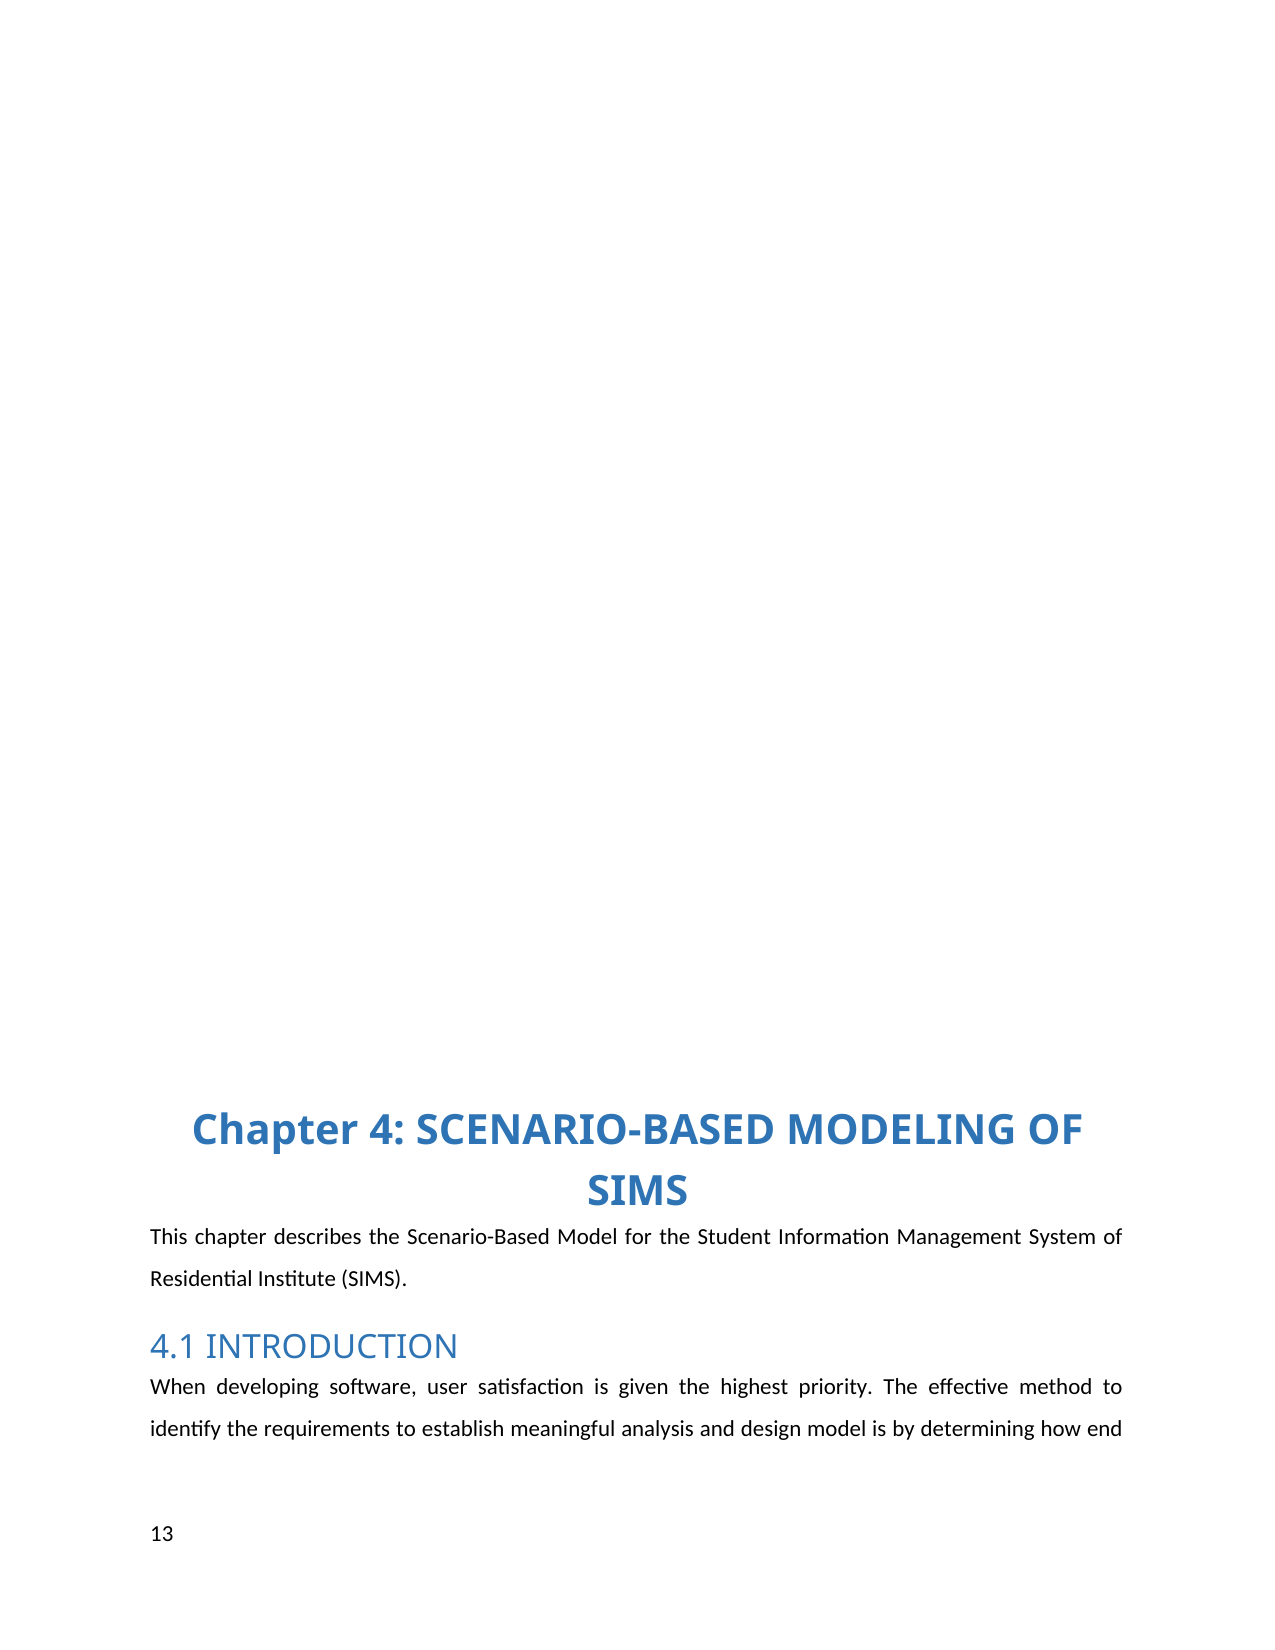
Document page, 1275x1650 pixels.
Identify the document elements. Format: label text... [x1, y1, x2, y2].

subtitle Chapter 4: SCENARIO-BASED MODELING OF SIMS [150, 1100, 1125, 1218]
text This chapter describes the Scenario-Based Model for the Student Information Management System of Residential Institute (SIMS). [150, 1222, 1125, 1292]
subtitle 4.1 INTRODUCTION [150, 1323, 1125, 1368]
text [150, 1372, 1125, 1442]
